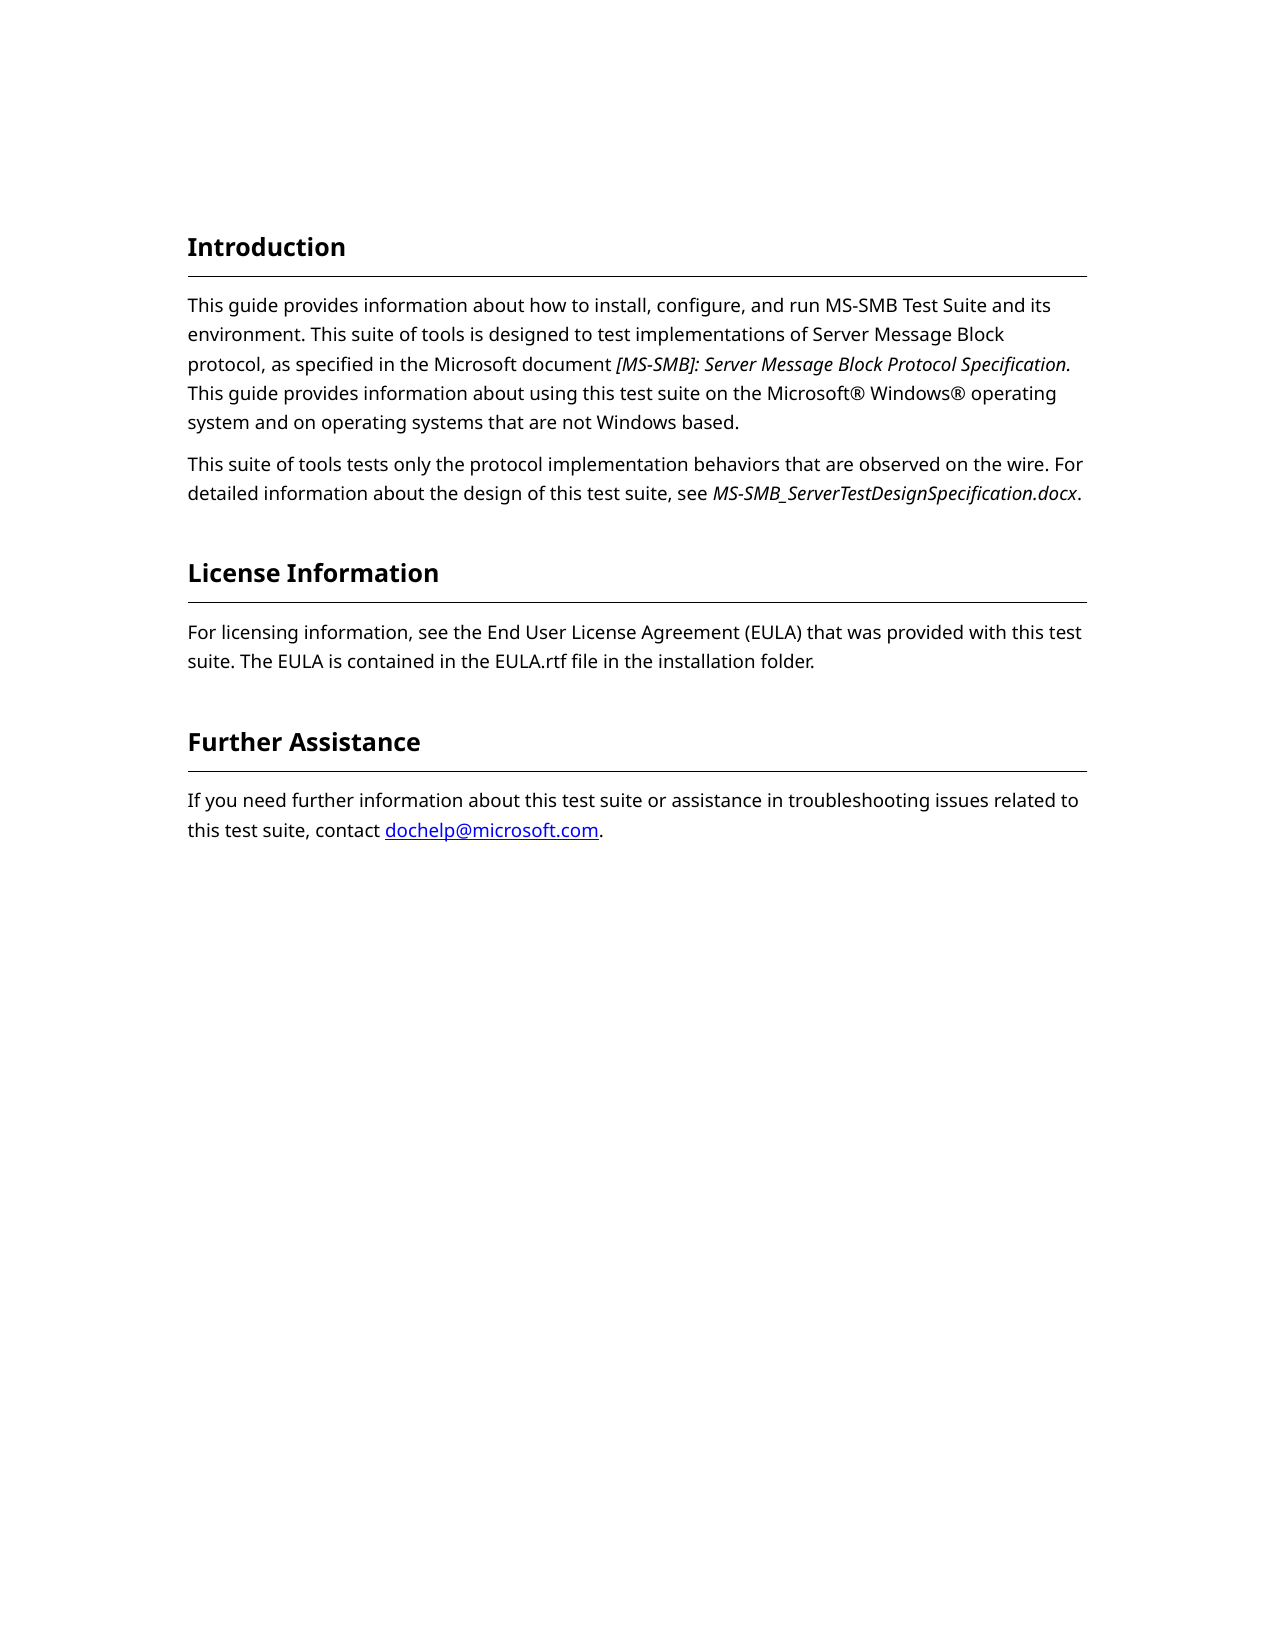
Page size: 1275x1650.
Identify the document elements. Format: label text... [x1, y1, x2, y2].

text This suite of tools tests only the protocol implementation behaviors that are observed on the wire. For detailed information about the design of this test suite, see MS-SMB_ServerTestDesignSpecification.docx. [187, 448, 1087, 506]
text If you need further information about this test suite or assistance in troubleshooting issues related to this test suite, contact dochelp@microsoft.com. [187, 784, 1087, 843]
subtitle Further Assistance [187, 724, 1087, 772]
text For licensing information, see the End User License Agreement (EULA) that was provided with this test suite. The EULA is contained in the EULA.rtf file in the installation folder. [187, 616, 1087, 674]
text This guide provides information about how to install, configure, and run MS-SMB Test Suite and its environment. This suite of tools is designed to test implementations of Server Message Block protocol, as specified in the Microsoft document [MS-SMB]: Server Message Block Protocol Specification. This guide provides information about using this test suite on the Microsoft® Windows® operating system and on operating systems that are not Windows based. [187, 289, 1087, 435]
subtitle License Information [187, 556, 1087, 603]
subtitle Introduction [187, 229, 1087, 277]
